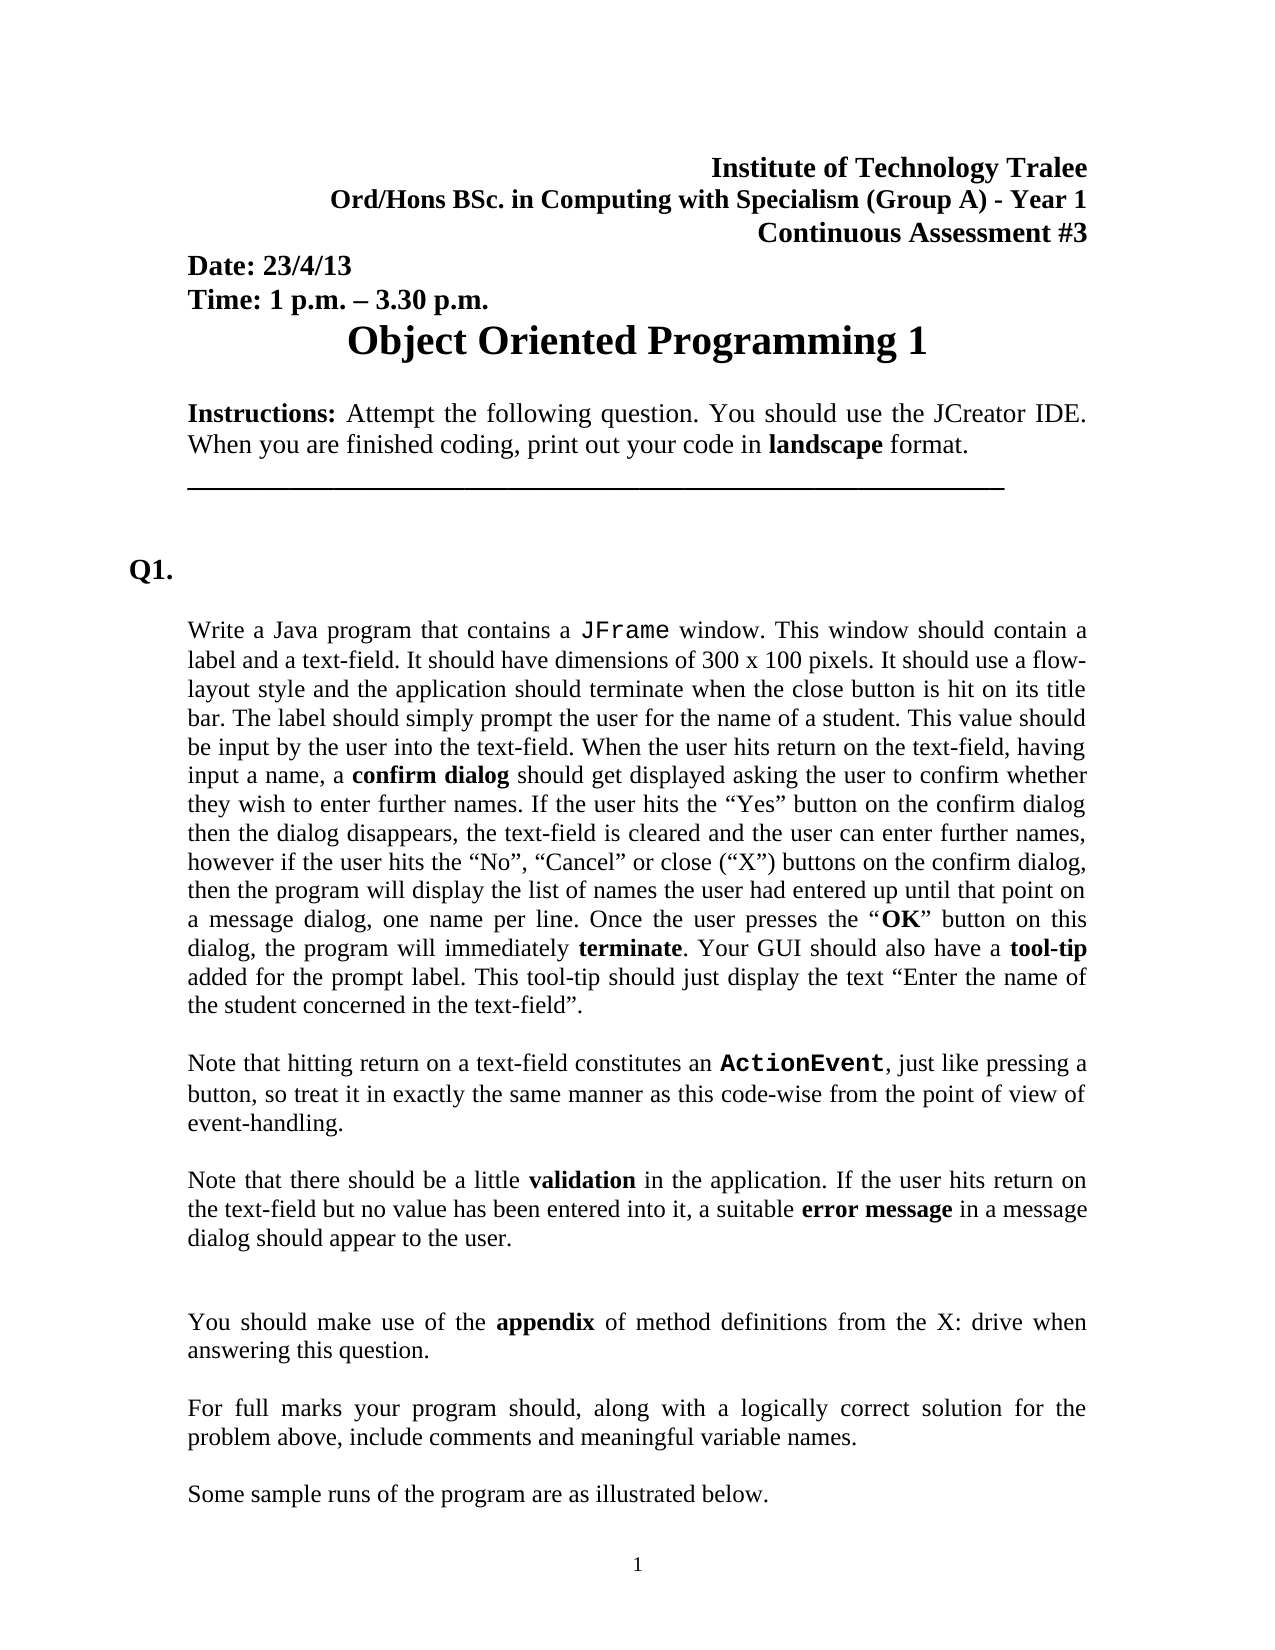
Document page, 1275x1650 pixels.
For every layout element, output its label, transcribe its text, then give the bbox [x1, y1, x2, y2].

text Q1. [128, 552, 1087, 586]
text ________________________________________________________ [187, 459, 1087, 493]
text Some sample runs of the program are as illustrated below. [187, 1479, 1087, 1508]
text Note that there should be a little validation in the application. If the user hits return on the text-field but no value has been entered into it, a suitable error message in a message dialog should appear to the user. [187, 1165, 1087, 1251]
text Institute of Technology Tralee [187, 150, 1087, 183]
text Date: 23/4/13 [187, 248, 1087, 282]
text Continuous Assessment #3 [187, 215, 1087, 248]
text Time: 1 p.m. – 3.30 p.m. [187, 282, 1087, 315]
text For full marks your program should, along with a logically correct solution for the problem above, include comments and meaningful variable names. [187, 1393, 1087, 1450]
text Note that hitting return on a text-field constitutes an ActionEvent, just like pressing a button, so treat it in exactly the same manner as this code-wise from the point of view of event-handling. [187, 1048, 1087, 1136]
text Ord/Hons BSc. in Computing with Specialism (Group A) - Year 1 [187, 183, 1087, 215]
text Write a Java program that contains a JFrame window. This window should contain a label and a text-field. It should have dimensions of 300 x 100 pixels. It should use a flow-layout style and the application should terminate when the close button is hit on its title bar. The label should simply prompt the user for the name of a student. This value should be input by the user into the text-field. When the user hits return on the text-field, having input a name, a confirm dialog should get displayed asking the user to confirm whether they wish to enter further names. If the user hits the “Yes” button on the confirm dialog then the dialog disappears, the text-field is cleared and the user can enter further names, however if the user hits the “No”, “Cancel” or close (“X”) buttons on the confirm dialog, then the program will display the list of names the user had entered up until that point on a message dialog, one name per line. Once the user presses the “OK” button on this dialog, the program will immediately terminate. Your GUI should also have a tool-tip added for the prompt label. This tool-tip should just display the text “Enter the name of the student concerned in the text-field”. [187, 615, 1087, 1019]
text Instructions: Attempt the following question. You should use the JCreator IDE. When you are finished coding, print out your code in landscape format. [187, 397, 1087, 459]
text You should make use of the appendix of method definitions from the X: drive when answering this question. [187, 1307, 1087, 1364]
text Object Oriented Programming 1 [187, 315, 1087, 363]
